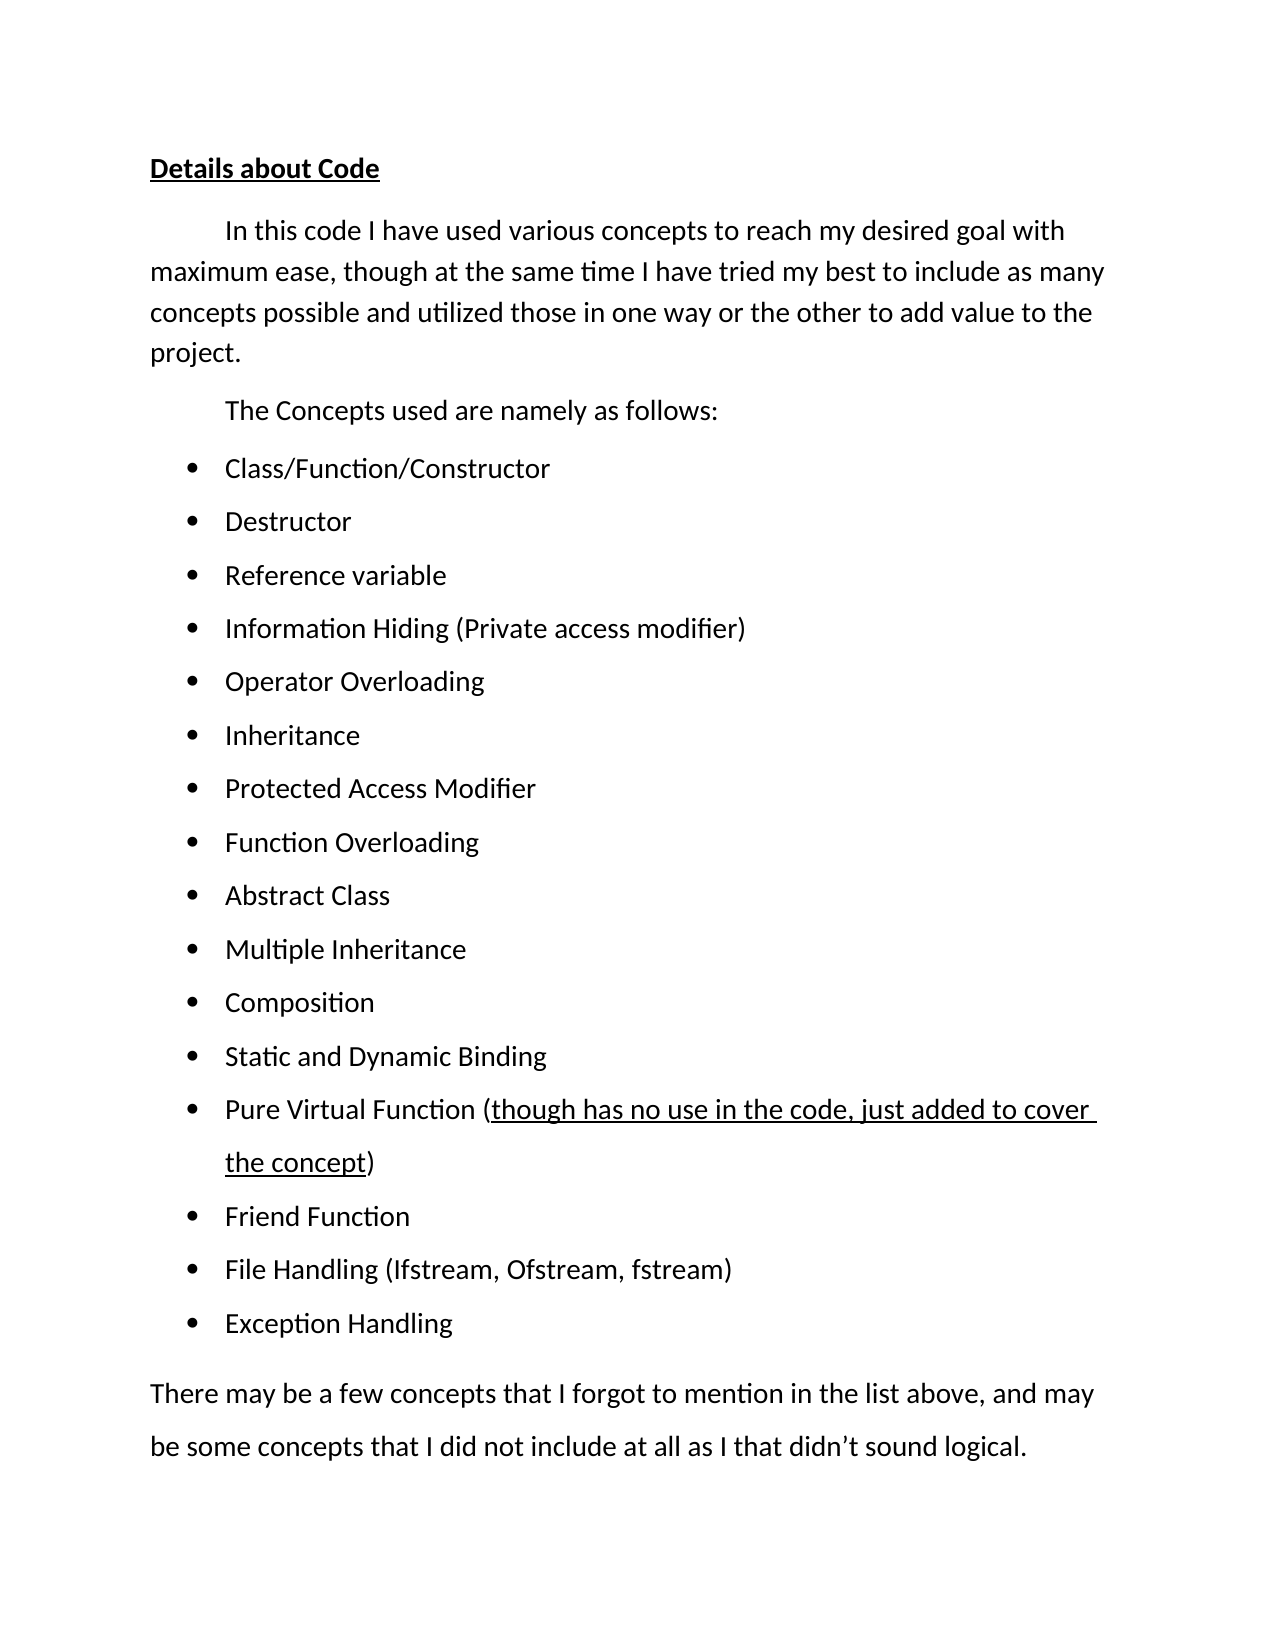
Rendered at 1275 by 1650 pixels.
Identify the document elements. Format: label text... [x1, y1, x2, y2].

text Details about Code [150, 150, 1125, 186]
list Reference variable [187, 557, 1125, 592]
list Class/Function/Constructor [187, 450, 1125, 485]
list Composition [187, 984, 1125, 1020]
list File Handling (Ifstream, Ofstream, fstream) [187, 1251, 1125, 1287]
list Exception Handling [187, 1305, 1125, 1340]
list Abstract Class [187, 877, 1125, 913]
list Friend Function [187, 1198, 1125, 1233]
text The Concepts used are namely as follows: [150, 392, 1125, 428]
list Pure Virtual Function (though has no use in the code, just added to cover the concept) [187, 1091, 1125, 1180]
list Static and Dynamic Binding [187, 1038, 1125, 1073]
text In this code I have used various concepts to reach my desired goal with maximum ease, though at the same time I have tried my best to include as many concepts possible and utilized those in one way or the other to add value to the project. [150, 212, 1125, 370]
text There may be a few concepts that I forgot to mention in the list above, and may be some concepts that I did not include at all as I that didn’t sound logical. [150, 1375, 1125, 1464]
list Multiple Inheritance [187, 931, 1125, 966]
list Information Hiding (Private access modifier) [187, 610, 1125, 646]
list Protected Access Modifier [187, 770, 1125, 806]
list Inheritance [187, 717, 1125, 753]
list Destructor [187, 503, 1125, 539]
list Function Overloading [187, 824, 1125, 859]
list Operator Overloading [187, 663, 1125, 699]
